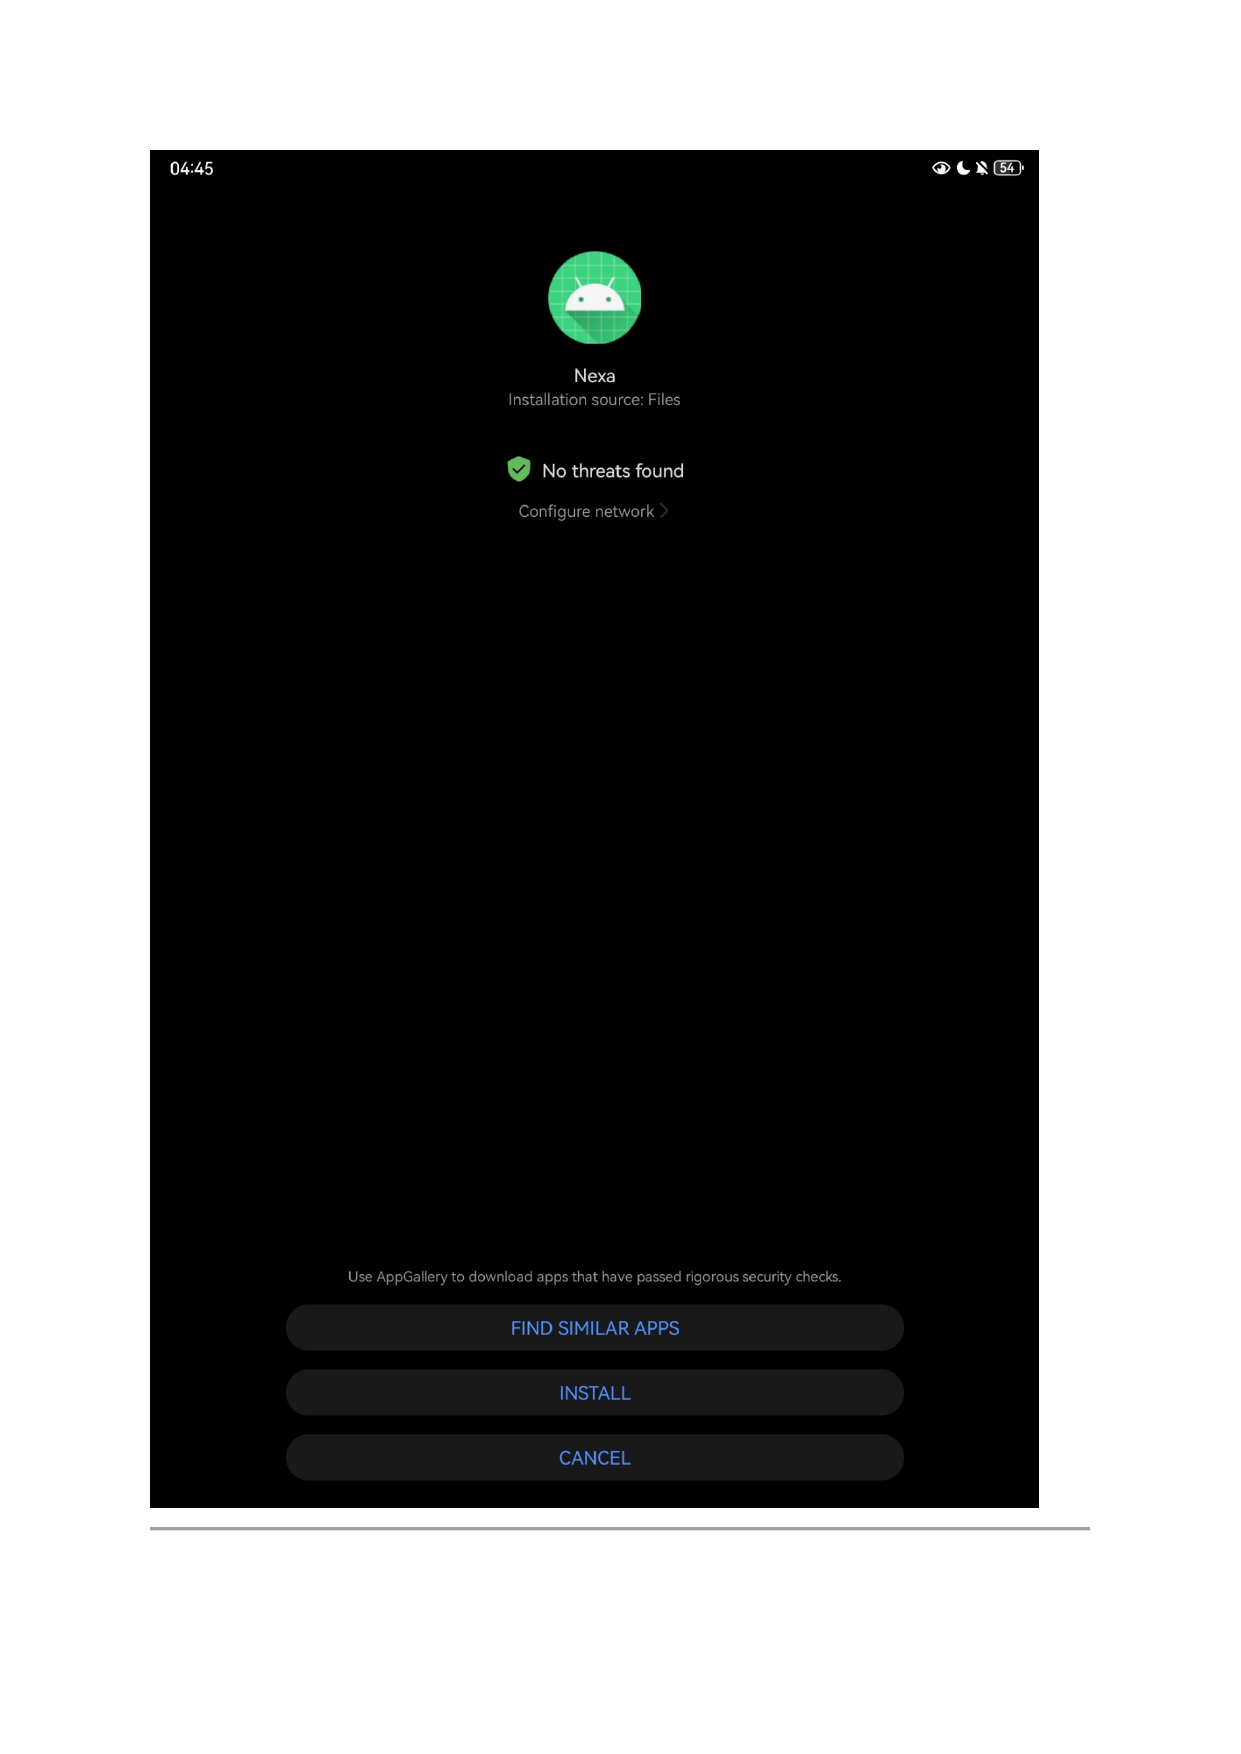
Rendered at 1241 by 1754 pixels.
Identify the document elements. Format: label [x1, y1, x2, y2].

picture [150, 150, 1039, 1508]
